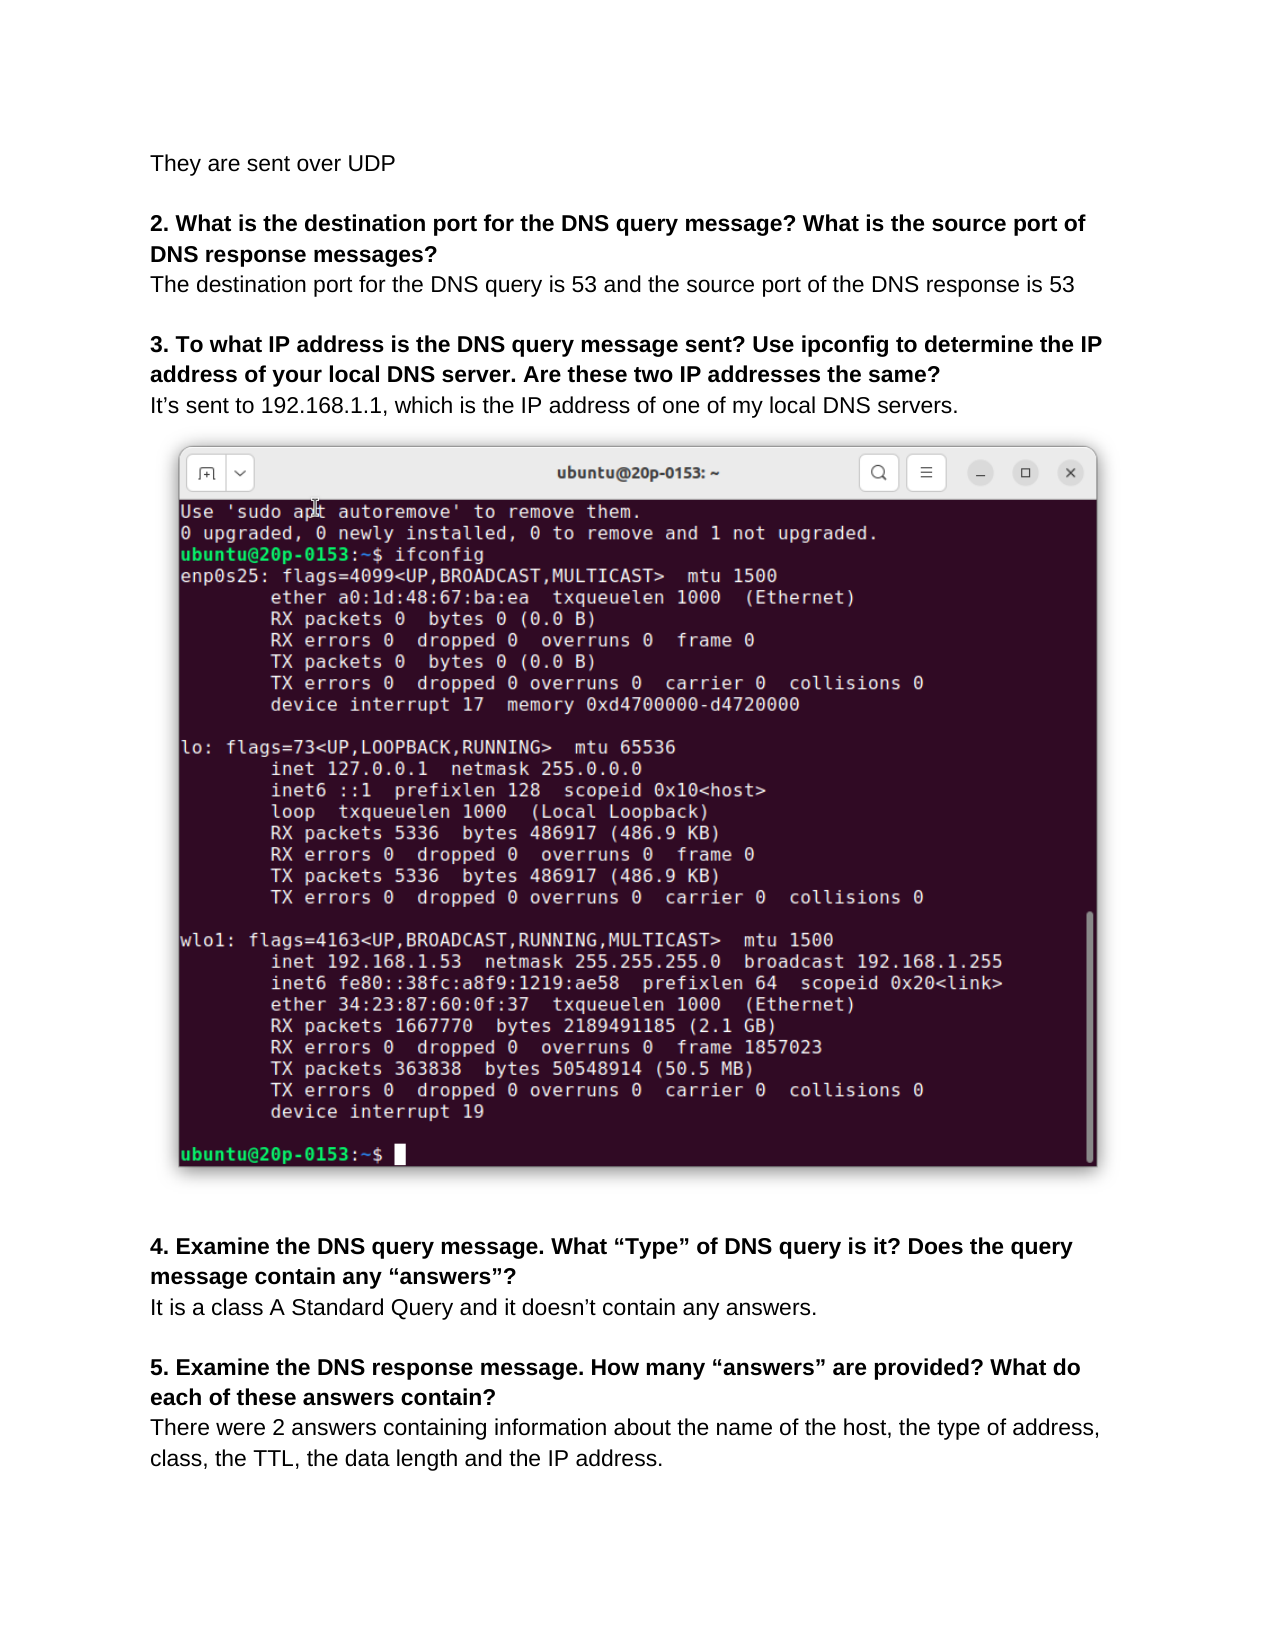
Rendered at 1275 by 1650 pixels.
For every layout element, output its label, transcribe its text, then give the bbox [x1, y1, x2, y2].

text It is a class A Standard Query and it doesn’t contain any answers. [150, 1293, 1125, 1320]
text There were 2 answers containing information about the name of the host, the type of address, class, the TTL, the data length and the IP address. [150, 1414, 1125, 1471]
text The destination port for the DNS query is 53 and the source port of the DNS response is 53 [150, 271, 1125, 297]
text It’s sent to 192.168.1.1, which is the IP address of one of my local DNS servers. [150, 392, 1125, 418]
text 5. Examine the DNS response message. How many “answers” are provided? What do each of these answers contain? [150, 1354, 1125, 1410]
picture [150, 421, 1125, 1199]
text 2. What is the destination port for the DNS query message? What is the source port of DNS response messages? [150, 210, 1125, 267]
text They are sent over UDP [150, 150, 1125, 176]
text 3. To what IP address is the DNS query message sent? Use ipconfig to determine the IP address of your local DNS server. Are these two IP addresses the same? [150, 331, 1125, 388]
text 4. Examine the DNS query message. What “Type” of DNS query is it? Does the query message contain any “answers”? [150, 1233, 1125, 1289]
